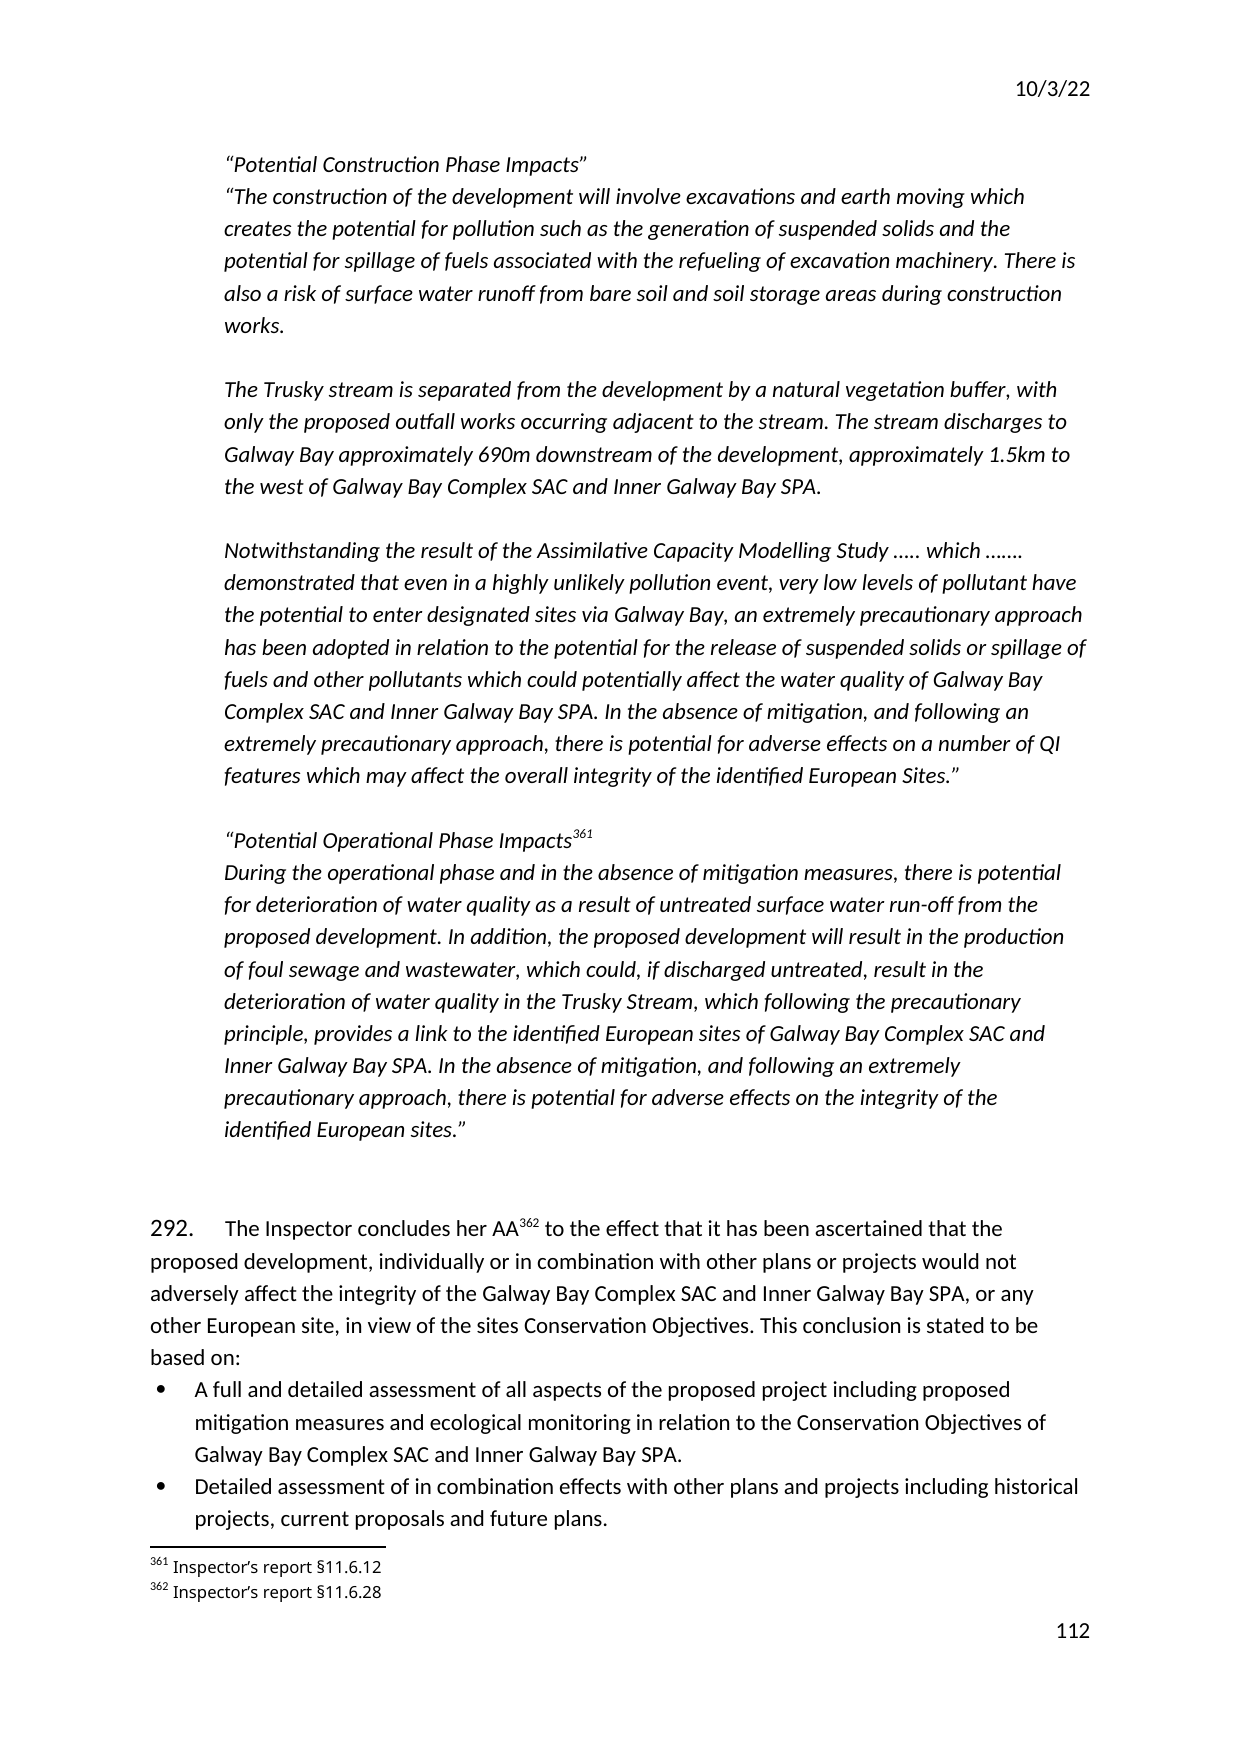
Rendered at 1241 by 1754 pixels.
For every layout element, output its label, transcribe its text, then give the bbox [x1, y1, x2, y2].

list The Inspector concludes her AA to the effect that it has been ascertained that the proposed development, individually or in combination with other plans or projects would not adversely affect the integrity of the Galway Bay Complex SAC and Inner Galway Bay SPA, or any other European site, in view of the sites Conservation Objectives. This conclusion is stated to be based on: [150, 1212, 1090, 1371]
text During the operational phase and in the absence of mitigation measures, there is potential for deterioration of water quality as a result of untreated surface water run-off from the proposed development. In addition, the proposed development will result in the production of foul sewage and wastewater, which could, if discharged untreated, result in the deterioration of water quality in the Trusky Stream, which following the precautionary principle, provides a link to the identified European sites of Galway Bay Complex SAC and Inner Galway Bay SPA. In the absence of mitigation, and following an extremely precautionary approach, there is potential for adverse effects on the integrity of the identified European sites.” [224, 858, 1090, 1144]
text The Trusky stream is separated from the development by a natural vegetation buffer, with only the proposed outfall works occurring adjacent to the stream. The stream discharges to Galway Bay approximately 690m downstream of the development, approximately 1.5km to the west of Galway Bay Complex SAC and Inner Galway Bay SPA. [224, 375, 1090, 500]
list Detailed assessment of in combination effects with other plans and projects including historical projects, current proposals and future plans. [157, 1472, 1090, 1532]
text “Potential Operational Phase Impacts [224, 826, 1090, 854]
list A full and detailed assessment of all aspects of the proposed project including proposed mitigation measures and ecological monitoring in relation to the Conservation Objectives of Galway Bay Complex SAC and Inner Galway Bay SPA. [157, 1376, 1090, 1468]
text Notwithstanding the result of the Assimilative Capacity Modelling Study ….. which ……. demonstrated that even in a highly unlikely pollution event, very low levels of pollutant have the potential to enter designated sites via Galway Bay, an extremely precautionary approach has been adopted in relation to the potential for the release of suspended solids or spillage of fuels and other pollutants which could potentially affect the water quality of Galway Bay Complex SAC and Inner Galway Bay SPA. In the absence of mitigation, and following an extremely precautionary approach, there is potential for adverse effects on a number of QI features which may affect the overall integrity of the identified European Sites.” [224, 536, 1090, 789]
text “The construction of the development will involve excavations and earth moving which creates the potential for pollution such as the generation of suspended solids and the potential for spillage of fuels associated with the refueling of excavation machinery. There is also a risk of surface water runoff from bare soil and soil storage areas during construction works. [224, 182, 1090, 339]
text “Potential Construction Phase Impacts” [224, 150, 1090, 178]
